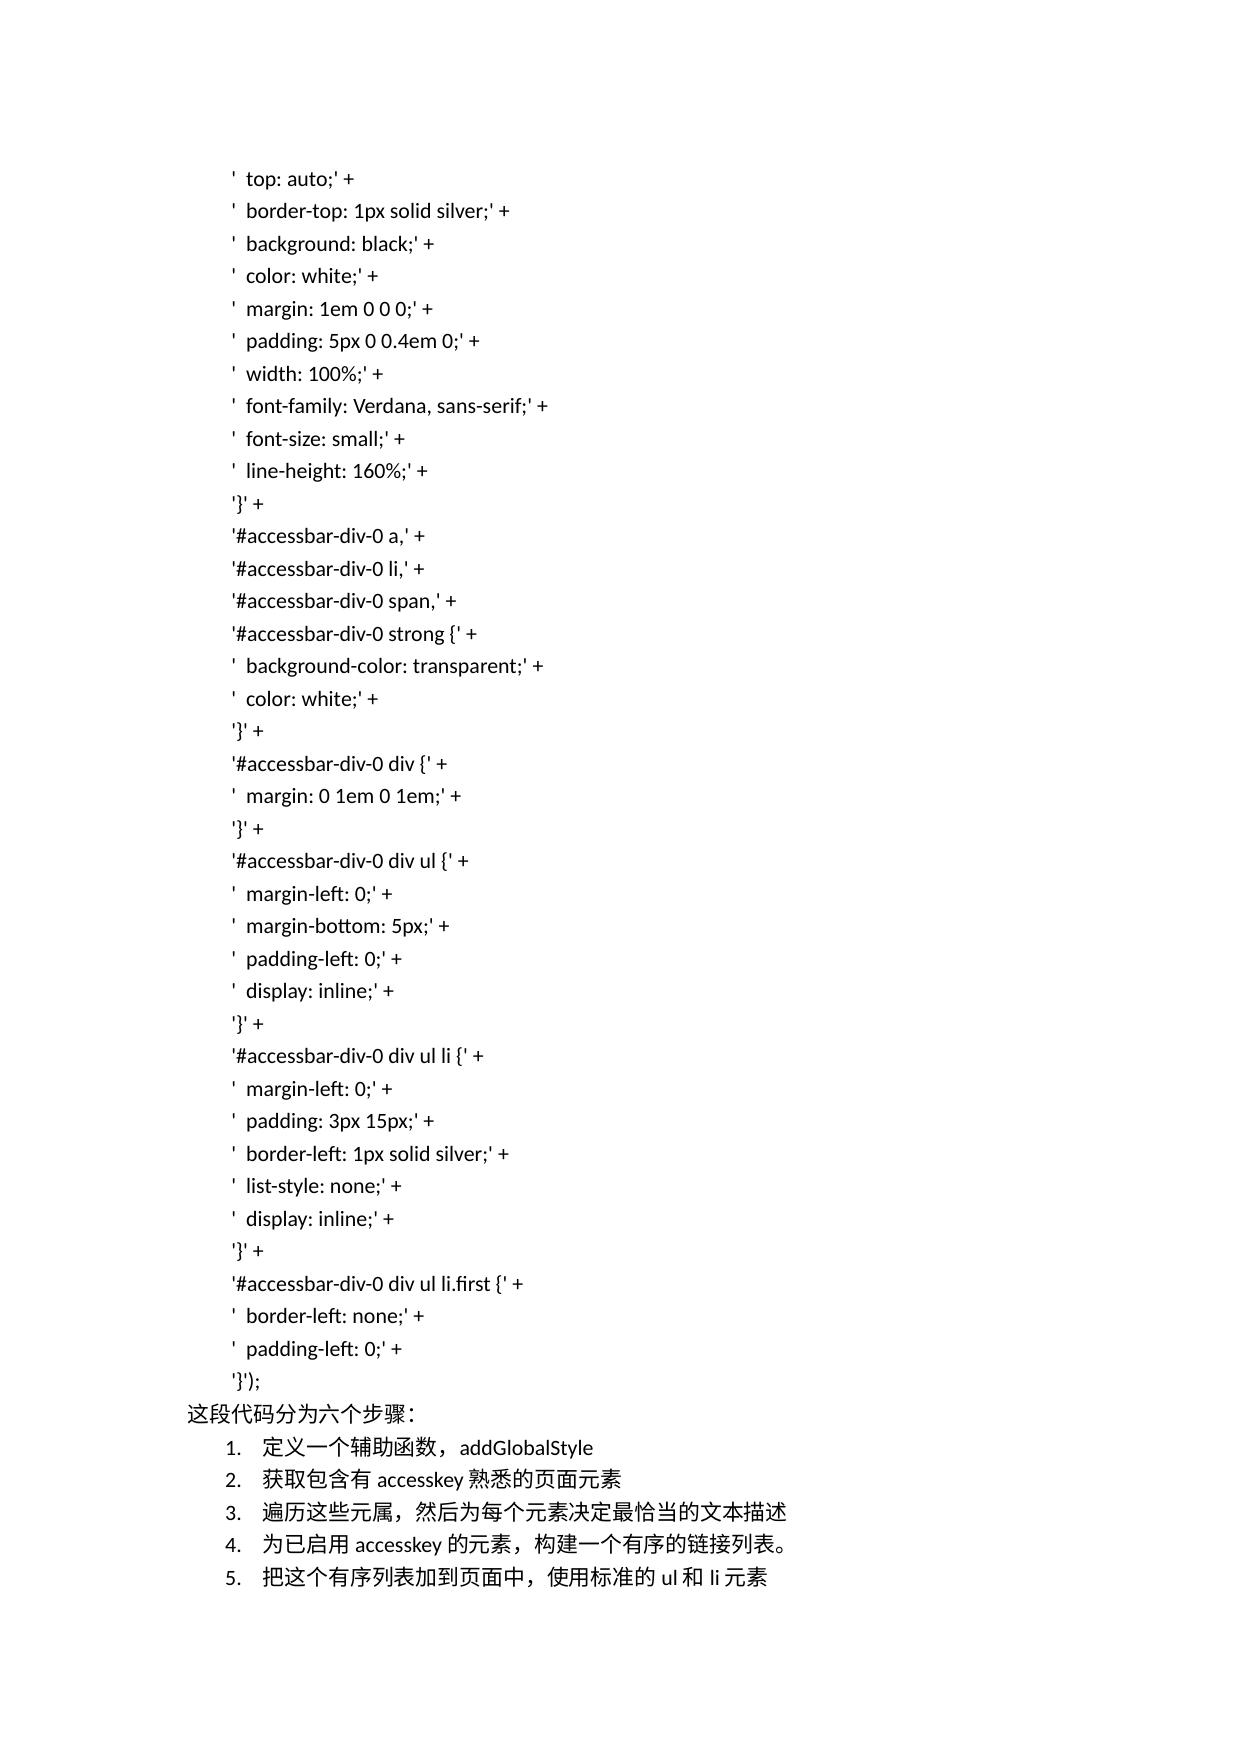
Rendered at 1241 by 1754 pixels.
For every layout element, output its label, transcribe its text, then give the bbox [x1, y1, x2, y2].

text ' padding-left: 0;' + [187, 1332, 1053, 1364]
text ' padding-left: 0;' + [187, 942, 1053, 974]
text ' margin: 0 1em 0 1em;' + [187, 779, 1053, 812]
list 为已启用 accesskey 的元素，构建一个有序的链接列表。 [225, 1527, 1053, 1559]
list 获取包含有 accesskey 熟悉的页面元素 [225, 1462, 1053, 1494]
list 定义一个辅助函数，addGlobalStyle [225, 1429, 1053, 1462]
text ' margin-left: 0;' + [187, 1072, 1053, 1104]
text '}'); [187, 1364, 1053, 1397]
text '#accessbar-div-0 strong {' + [187, 617, 1053, 649]
text ' color: white;' + [187, 682, 1053, 714]
text ' margin: 1em 0 0 0;' + [187, 292, 1053, 324]
text ' display: inline;' + [187, 974, 1053, 1007]
text '#accessbar-div-0 div ul {' + [187, 844, 1053, 877]
text '}' + [187, 1234, 1053, 1267]
text '}' + [187, 812, 1053, 844]
text '#accessbar-div-0 li,' + [187, 552, 1053, 584]
text ' margin-bottom: 5px;' + [187, 909, 1053, 942]
text ' font-family: Verdana, sans-serif;' + [187, 389, 1053, 422]
text ' border-left: none;' + [187, 1299, 1053, 1332]
text '}' + [187, 1007, 1053, 1039]
text ' padding: 5px 0 0.4em 0;' + [187, 324, 1053, 357]
text ' font-size: small;' + [187, 422, 1053, 454]
text ' border-top: 1px solid silver;' + [187, 194, 1053, 227]
text ' color: white;' + [187, 259, 1053, 292]
text ' display: inline;' + [187, 1202, 1053, 1234]
text ' list-style: none;' + [187, 1169, 1053, 1202]
text '#accessbar-div-0 span,' + [187, 584, 1053, 617]
text '#accessbar-div-0 div ul li.first {' + [187, 1267, 1053, 1299]
list 遍历这些元属，然后为每个元素决定最恰当的文本描述 [225, 1494, 1053, 1527]
text ' width: 100%;' + [187, 357, 1053, 389]
text ' margin-left: 0;' + [187, 877, 1053, 909]
list 把这个有序列表加到页面中，使用标准的 ul 和 li 元素 [225, 1559, 1053, 1592]
text '}' + [187, 714, 1053, 747]
text ' background: black;' + [187, 227, 1053, 259]
text ' background-color: transparent;' + [187, 649, 1053, 682]
text '#accessbar-div-0 div {' + [187, 747, 1053, 779]
text 这段代码分为六个步骤： [187, 1397, 1053, 1429]
text '}' + [187, 487, 1053, 519]
text ' border-left: 1px solid silver;' + [187, 1137, 1053, 1169]
text '#accessbar-div-0 div ul li {' + [187, 1039, 1053, 1072]
text ' top: auto;' + [187, 162, 1053, 194]
text ' line-height: 160%;' + [187, 454, 1053, 487]
text ' padding: 3px 15px;' + [187, 1104, 1053, 1137]
text '#accessbar-div-0 a,' + [187, 519, 1053, 552]
